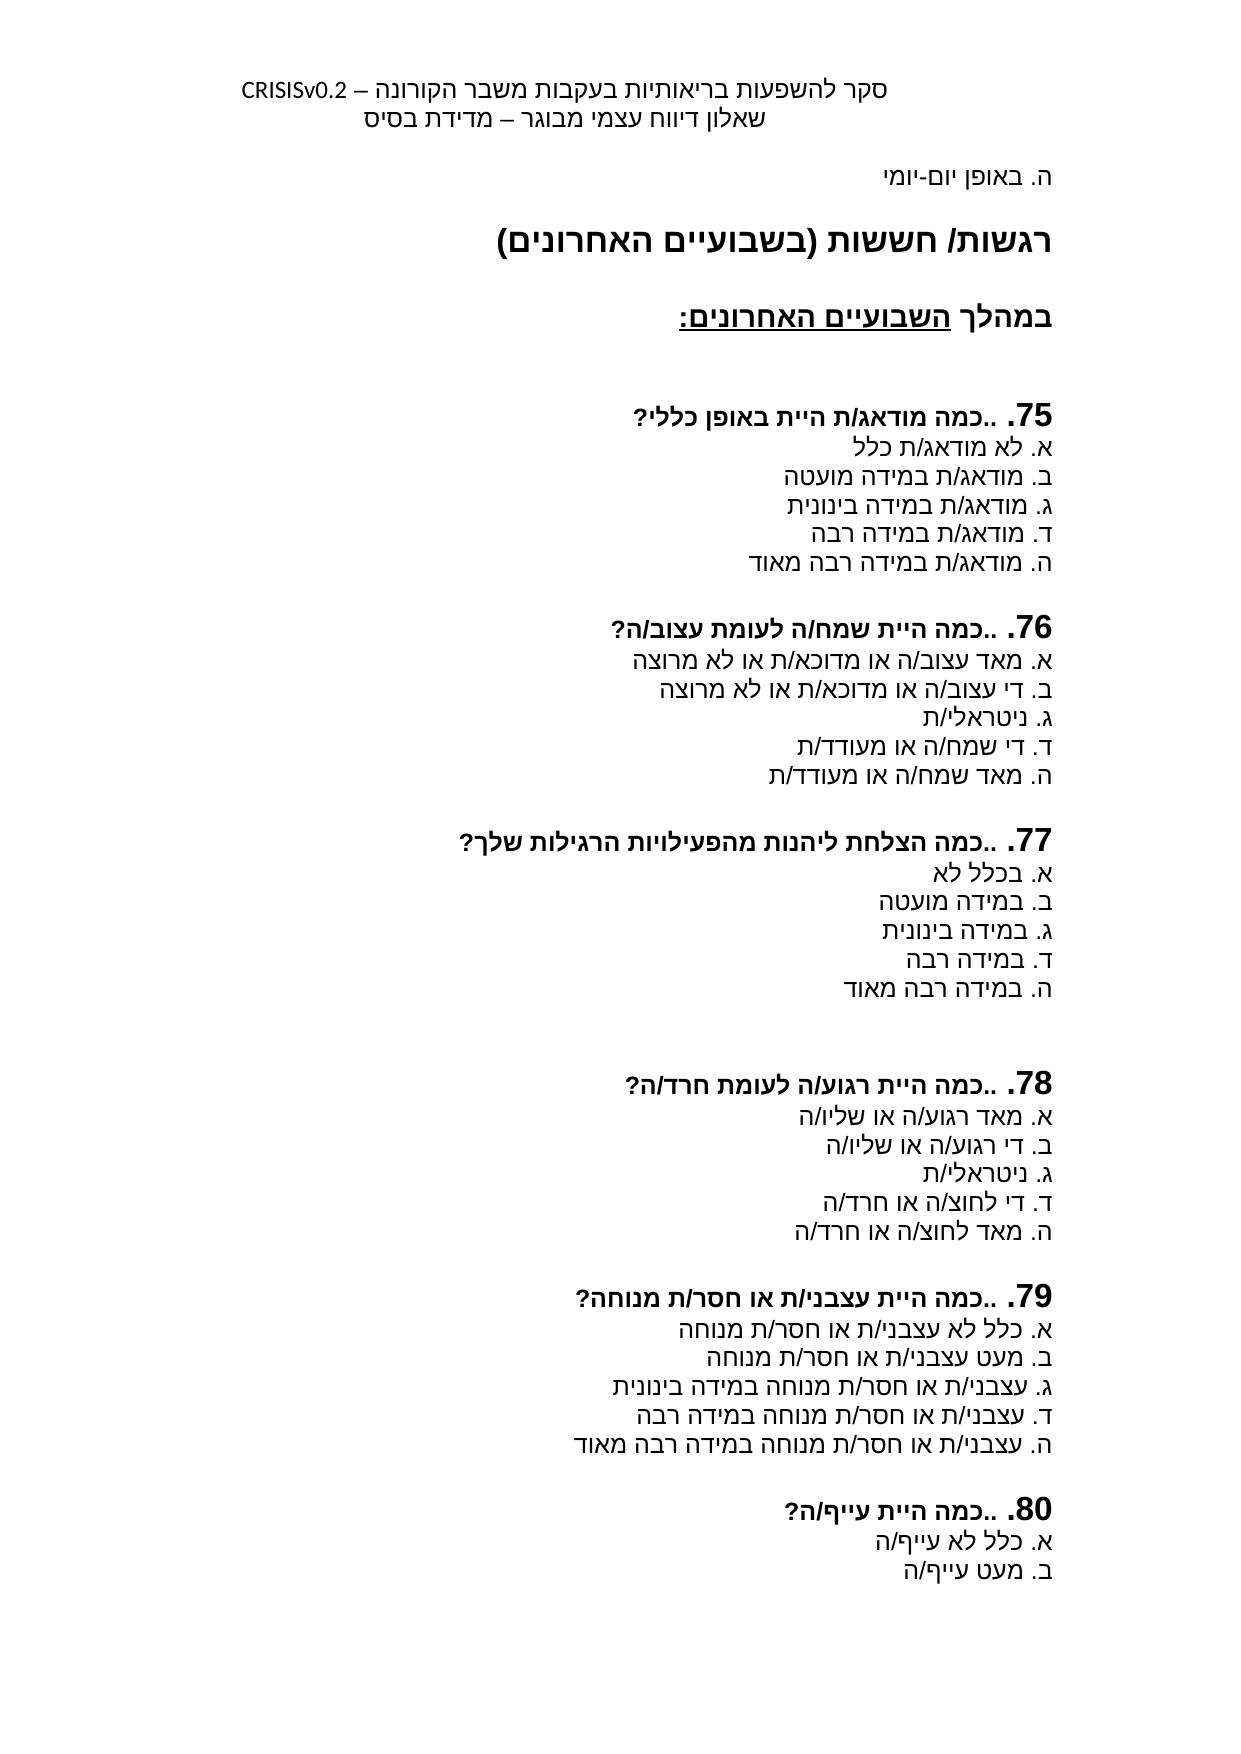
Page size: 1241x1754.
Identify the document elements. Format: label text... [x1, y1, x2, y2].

text ה. מאד לחוצ/ה או חרד/ה [187, 1217, 1053, 1246]
text ב. מעט עצבני/ת או חסר/ת מנוחה [187, 1343, 1053, 1372]
text ה. עצבני/ת או חסר/ת מנוחה במידה רבה מאוד [187, 1429, 1053, 1458]
text א. לא מודאג/ת כלל [187, 433, 1053, 462]
text ה. במידה רבה מאוד [187, 974, 1053, 1002]
text ה. מאד שמח/ה או מעודד/ת [187, 761, 1053, 790]
text ד. די שמח/ה או מעודד/ת [187, 732, 1053, 761]
text 79. ..כמה היית עצבני/ת או חסר/ת מנוחה? [187, 1276, 1053, 1314]
text ג. מודאג/ת במידה בינונית [187, 491, 1053, 519]
text א. בכלל לא [187, 859, 1053, 887]
text ג. במידה בינונית [187, 916, 1053, 945]
text ה. באופן יום-יומי [187, 162, 1053, 191]
text ג. ניטראלי/ת [187, 703, 1053, 732]
text ב. מודאג/ת במידה מועטה [187, 462, 1053, 491]
text ד. מודאג/ת במידה רבה [187, 519, 1053, 548]
text ב. די רגוע/ה או שליו/ה [187, 1131, 1053, 1159]
text 76. ..כמה היית שמח/ה לעומת עצוב/ה? [187, 607, 1053, 646]
text 78. ..כמה היית רגוע/ה לעומת חרד/ה? [187, 1063, 1053, 1102]
text 77. ..כמה הצלחת ליהנות מהפעילויות הרגילות שלך? [187, 820, 1053, 859]
text רגשות/ חששות (בשבועיים האחרונים) [187, 221, 1053, 259]
text א. כלל לא עייף/ה [187, 1527, 1053, 1556]
text ב. די עצוב/ה או מדוכא/ת או לא מרוצה [187, 675, 1053, 703]
text ה. מודאג/ת במידה רבה מאוד [187, 548, 1053, 577]
text ד. במידה רבה [187, 945, 1053, 974]
text ג. עצבני/ת או חסר/ת מנוחה במידה בינונית [187, 1372, 1053, 1401]
text במהלך השבועיים האחרונים: [187, 300, 1053, 334]
text א. מאד רגוע/ה או שליו/ה [187, 1102, 1053, 1131]
text א. מאד עצוב/ה או מדוכא/ת או לא מרוצה [187, 646, 1053, 675]
text ד. עצבני/ת או חסר/ת מנוחה במידה רבה [187, 1401, 1053, 1429]
text ב. מעט עייף/ה [187, 1556, 1053, 1585]
text 80. ..כמה היית עייף/ה? [187, 1489, 1053, 1527]
text ג. ניטראלי/ת [187, 1159, 1053, 1188]
text 75. ..כמה מודאג/ת היית באופן כללי? [187, 395, 1053, 433]
text ב. במידה מועטה [187, 887, 1053, 916]
text ד. די לחוצ/ה או חרד/ה [187, 1188, 1053, 1217]
text א. כלל לא עצבני/ת או חסר/ת מנוחה [187, 1314, 1053, 1343]
